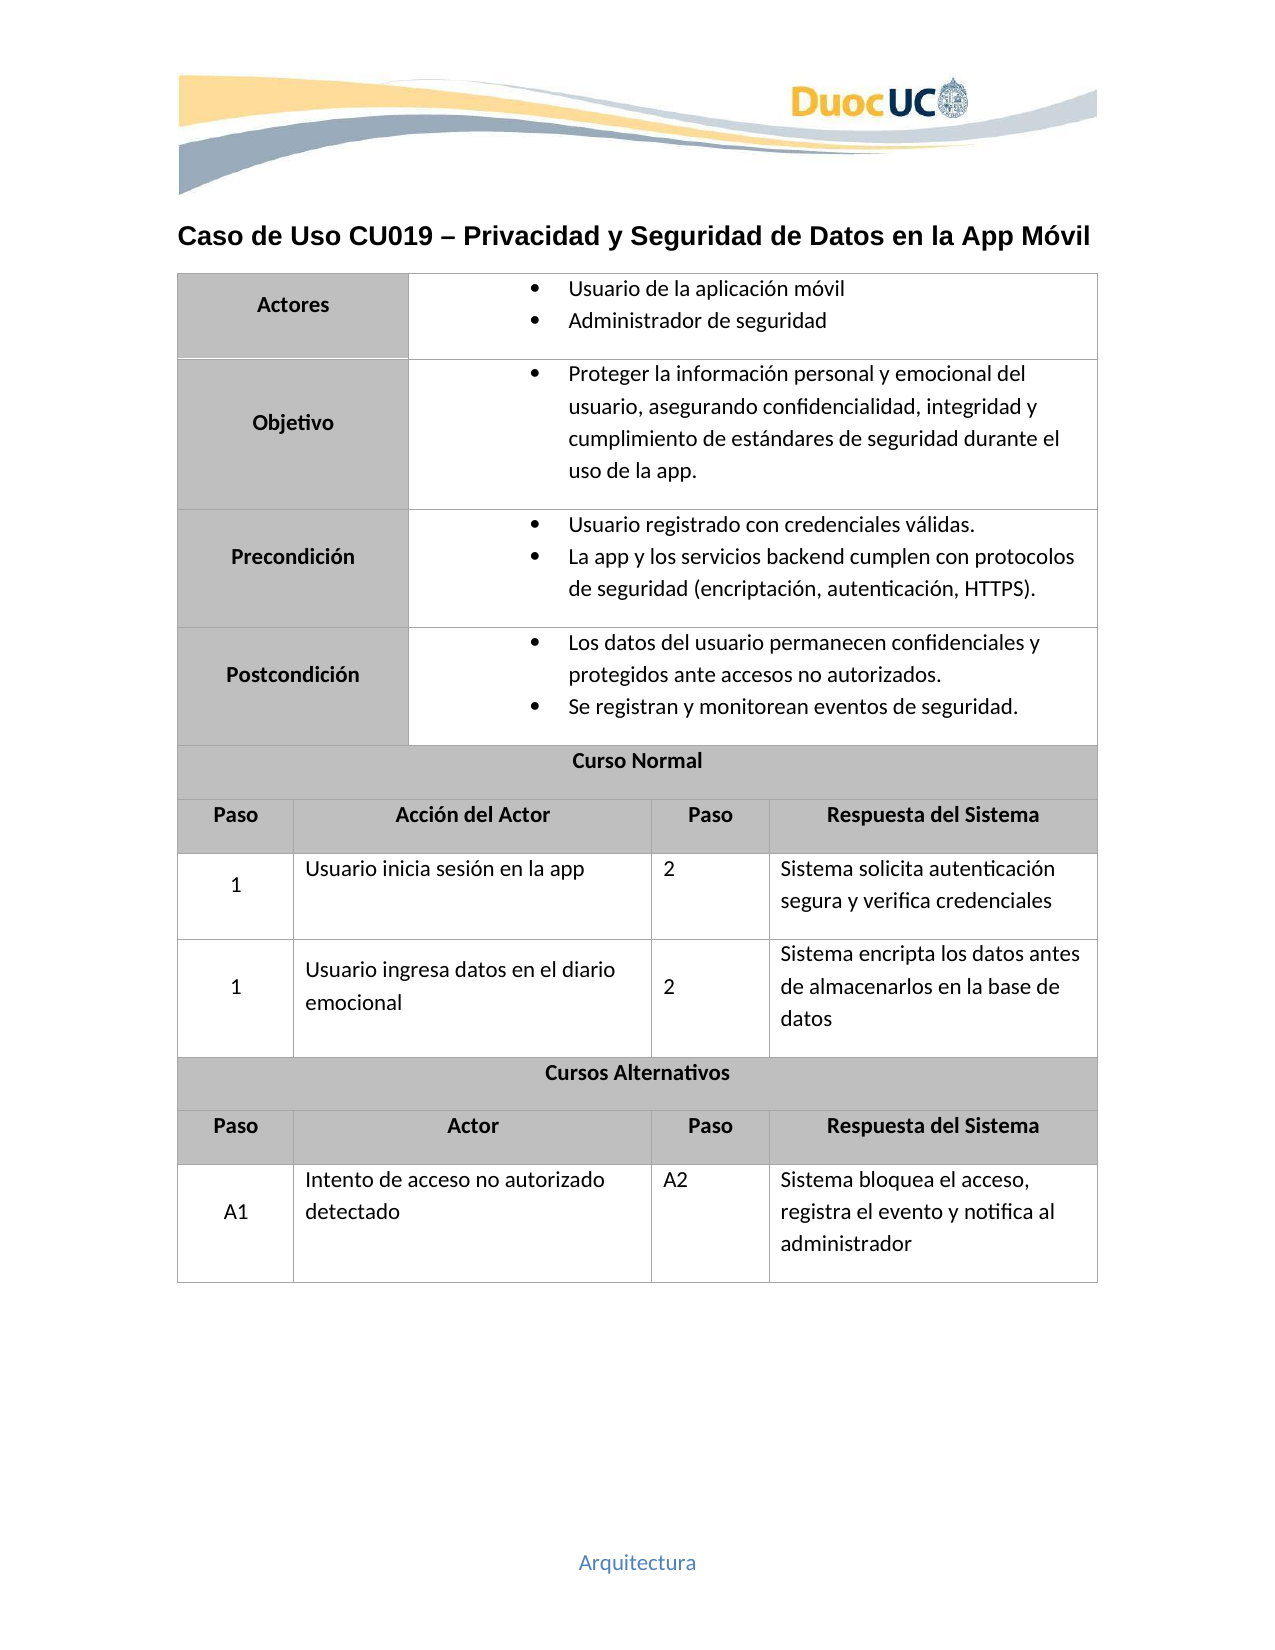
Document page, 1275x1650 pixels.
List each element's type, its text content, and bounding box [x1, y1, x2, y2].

table_cell Respuesta del Sistema [770, 1111, 1097, 1164]
table_cell Paso [652, 800, 769, 853]
table_cell Paso [652, 1111, 769, 1164]
table_cell Sistema bloquea el acceso, registra el evento y notifica al administrador [770, 1165, 1097, 1282]
table_cell Objetivo [178, 360, 408, 509]
picture [177, 73, 1098, 195]
table_cell Acción del Actor [294, 800, 651, 853]
table_cell Usuario registrado con credenciales válidas. La app y los servicios backend cumplen con protocolos de seguridad (encriptación, autenticación, HTTPS). [409, 510, 1097, 627]
table_cell Postcondición [178, 628, 408, 745]
table_cell Precondición [178, 510, 408, 627]
table_cell Actor [294, 1111, 651, 1164]
table_cell 1 [178, 940, 293, 1057]
table_cell Curso Normal [178, 746, 1097, 799]
table_cell Paso [178, 800, 293, 853]
table_header Actores [178, 274, 408, 358]
table_cell A2 [652, 1165, 769, 1282]
table_cell Usuario ingresa datos en el diario emocional [294, 940, 651, 1057]
table_cell 2 [652, 940, 769, 1057]
table_cell 2 [652, 854, 769, 938]
table_header Usuario de la aplicación móvil Administrador de seguridad [409, 274, 1097, 358]
table_cell Intento de acceso no autorizado detectado [294, 1165, 651, 1282]
table_cell A1 [178, 1165, 293, 1282]
table_cell Usuario inicia sesión en la app [294, 854, 651, 938]
table_cell Los datos del usuario permanecen confidenciales y protegidos ante accesos no autorizados. Se registran y monitorean eventos de seguridad. [409, 628, 1097, 745]
table_cell Sistema encripta los datos antes de almacenarlos en la base de datos [770, 940, 1097, 1057]
table_cell Cursos Alternativos [178, 1058, 1097, 1110]
table_cell Respuesta del Sistema [770, 800, 1097, 853]
table_cell Sistema solicita autenticación segura y verifica credenciales [770, 854, 1097, 938]
table_cell Paso [178, 1111, 293, 1164]
subtitle Caso de Uso CU019 – Privacidad y Seguridad de Datos en la App Móvil [177, 219, 1098, 251]
table_cell 1 [178, 854, 293, 938]
table_cell Proteger la información personal y emocional del usuario, asegurando confidencialidad, integridad y cumplimiento de estándares de seguridad durante el uso de la app. [409, 360, 1097, 509]
